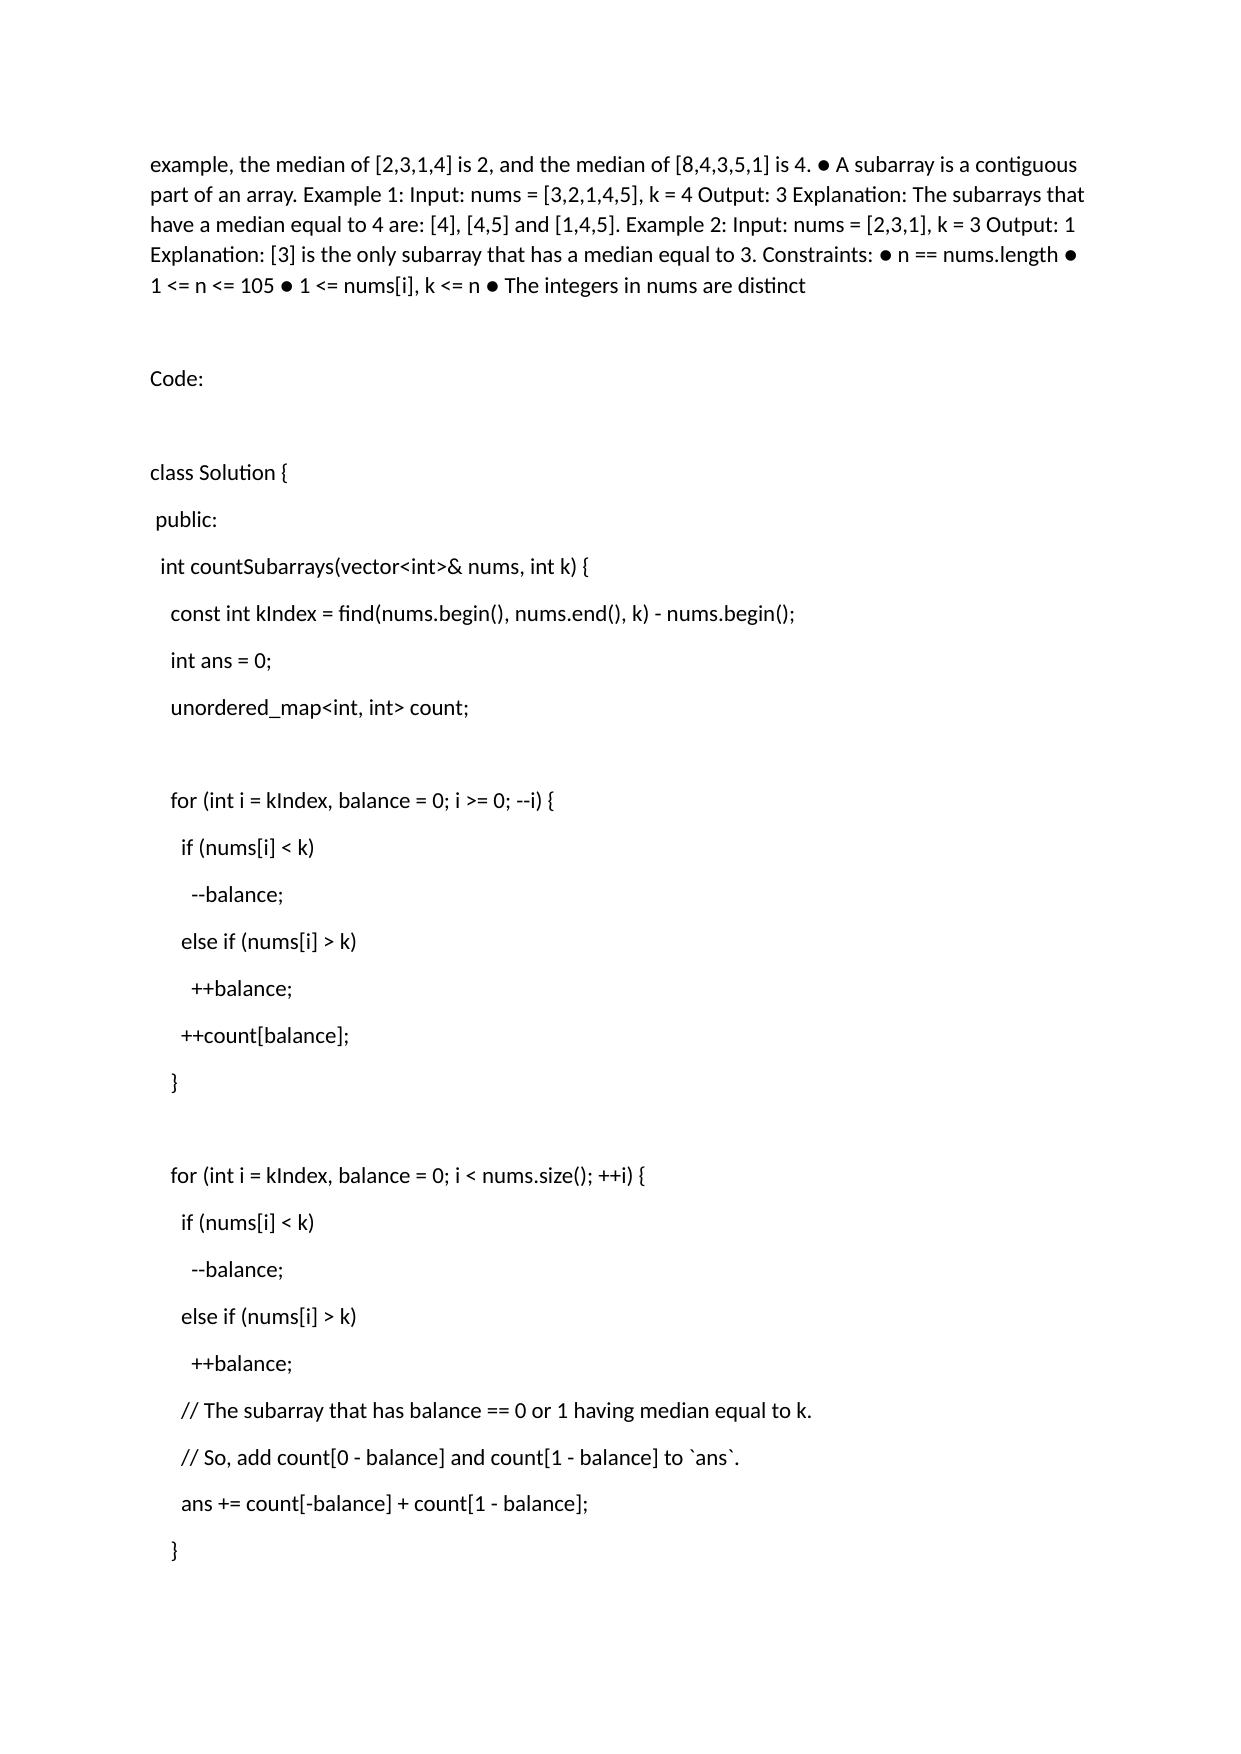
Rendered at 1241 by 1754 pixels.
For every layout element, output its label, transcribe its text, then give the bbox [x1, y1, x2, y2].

text --balance; [150, 880, 1090, 908]
text unordered_map<int, int> count; [150, 693, 1090, 721]
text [150, 150, 1090, 299]
text for (int i = kIndex, balance = 0; i < nums.size(); ++i) { [150, 1161, 1090, 1189]
text ++balance; [150, 1349, 1090, 1377]
text class Solution { [150, 458, 1090, 486]
text if (nums[i] < k) [150, 1208, 1090, 1236]
text } [150, 1068, 1090, 1096]
text // So, add count[0 - balance] and count[1 - balance] to `ans`. [150, 1443, 1090, 1471]
text else if (nums[i] > k) [150, 927, 1090, 955]
text for (int i = kIndex, balance = 0; i >= 0; --i) { [150, 786, 1090, 814]
text --balance; [150, 1255, 1090, 1283]
text int countSubarrays(vector<int>& nums, int k) { [150, 552, 1090, 580]
text const int kIndex = find(nums.begin(), nums.end(), k) - nums.begin(); [150, 599, 1090, 627]
text int ans = 0; [150, 646, 1090, 674]
text public: [150, 505, 1090, 533]
text if (nums[i] < k) [150, 833, 1090, 861]
text ans += count[-balance] + count[1 - balance]; [150, 1489, 1090, 1518]
text ++count[balance]; [150, 1021, 1090, 1049]
text else if (nums[i] > k) [150, 1302, 1090, 1330]
text Code: [150, 364, 1090, 393]
text ++balance; [150, 974, 1090, 1002]
text } [150, 1536, 1090, 1564]
text // The subarray that has balance == 0 or 1 having median equal to k. [150, 1396, 1090, 1424]
